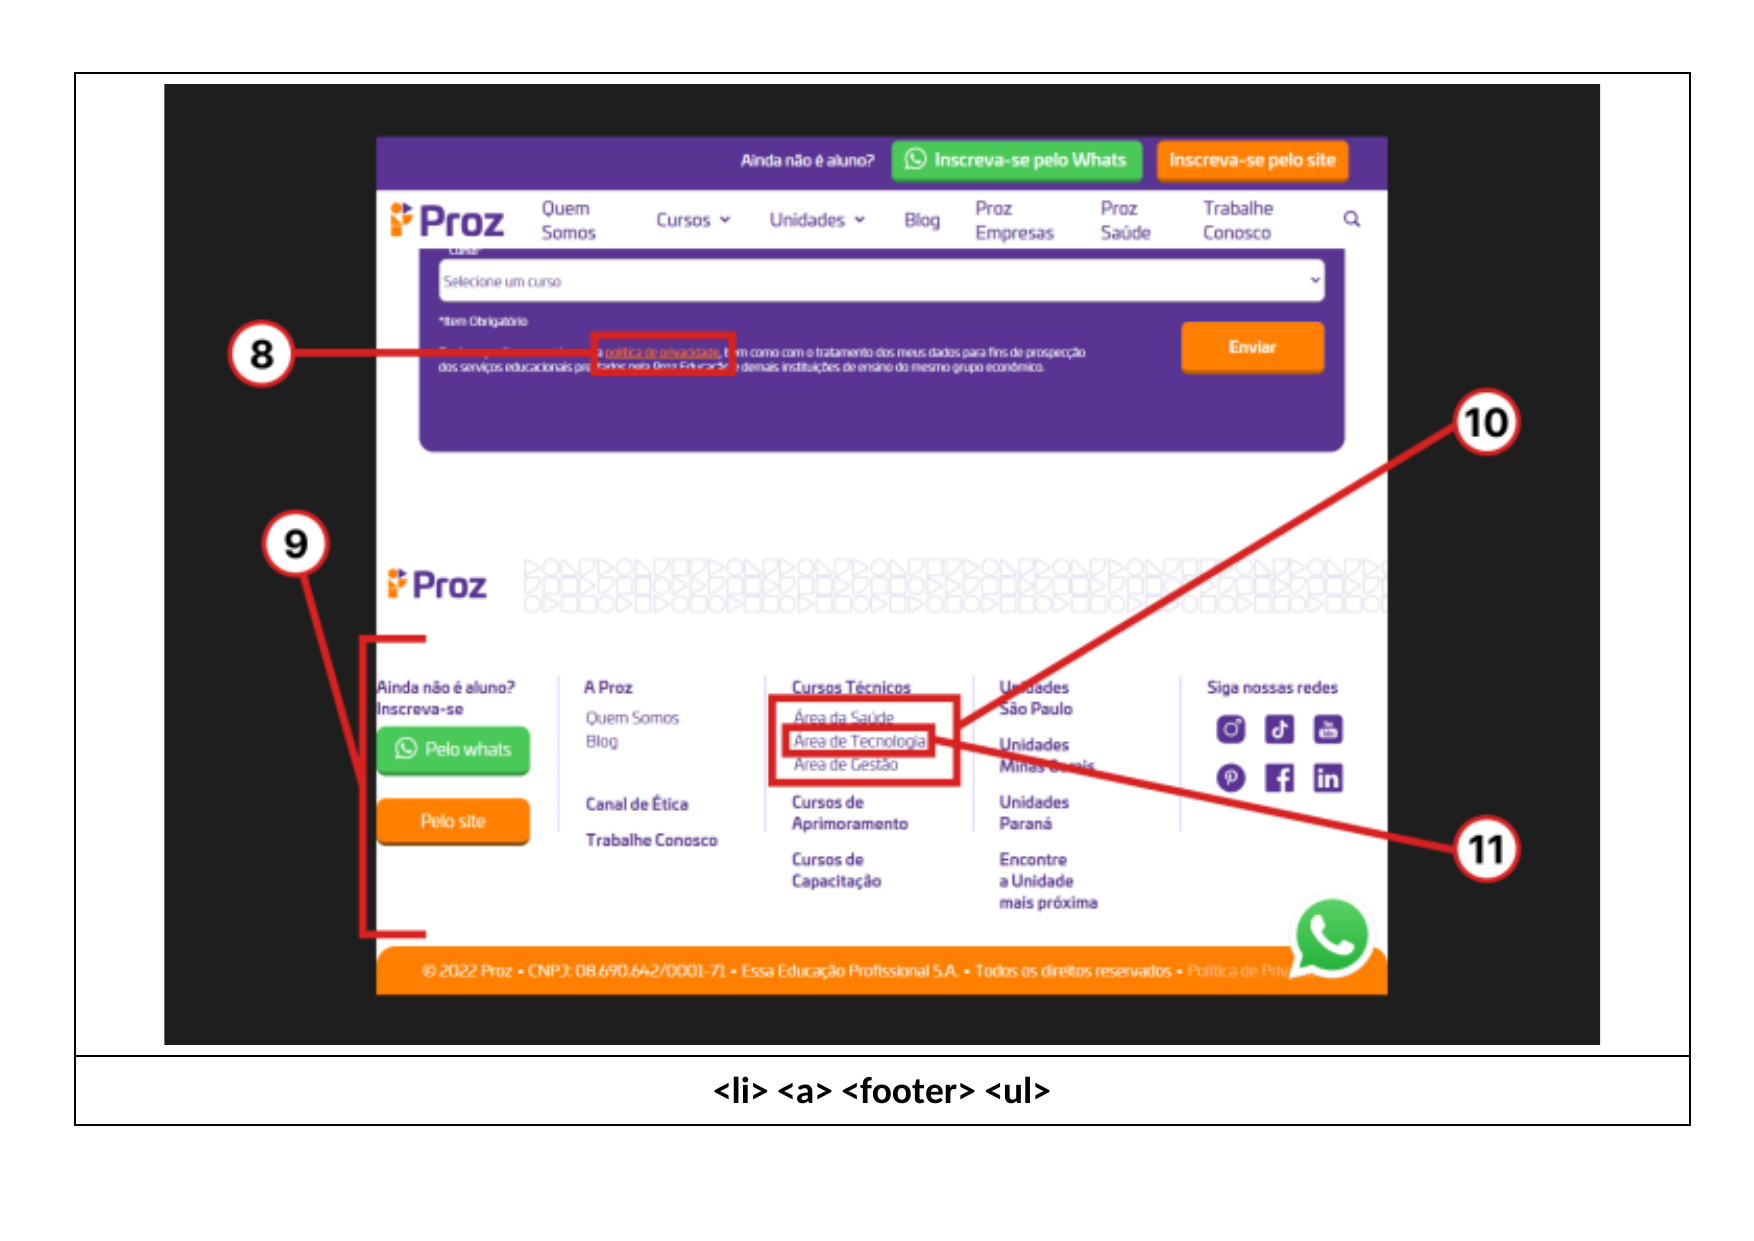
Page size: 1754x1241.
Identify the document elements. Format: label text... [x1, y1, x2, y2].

table_header [76, 74, 1689, 1055]
picture [164, 84, 1600, 1045]
table_cell <li> <a> <footer> <ul> [76, 1057, 1689, 1124]
